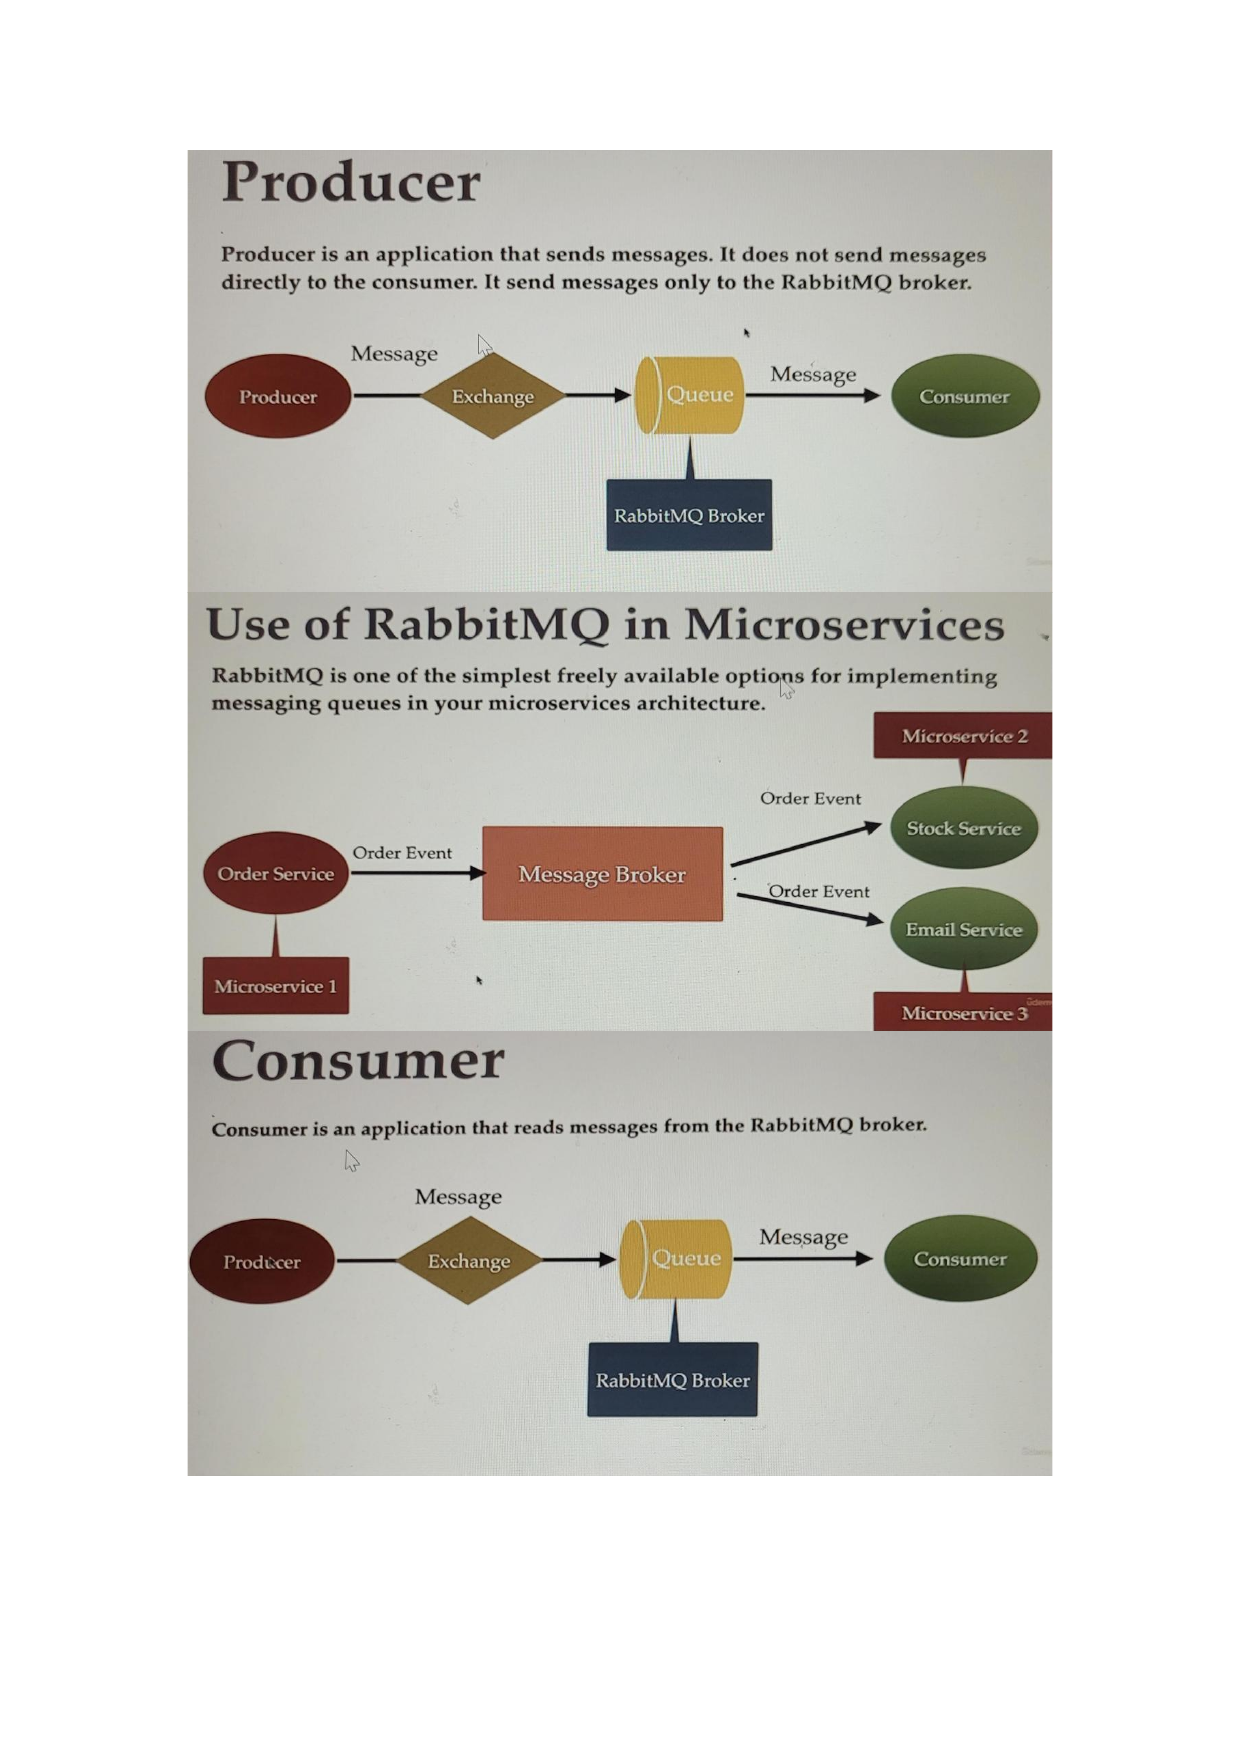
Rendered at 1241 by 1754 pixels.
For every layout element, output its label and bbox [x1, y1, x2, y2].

picture [187, 150, 1053, 1476]
